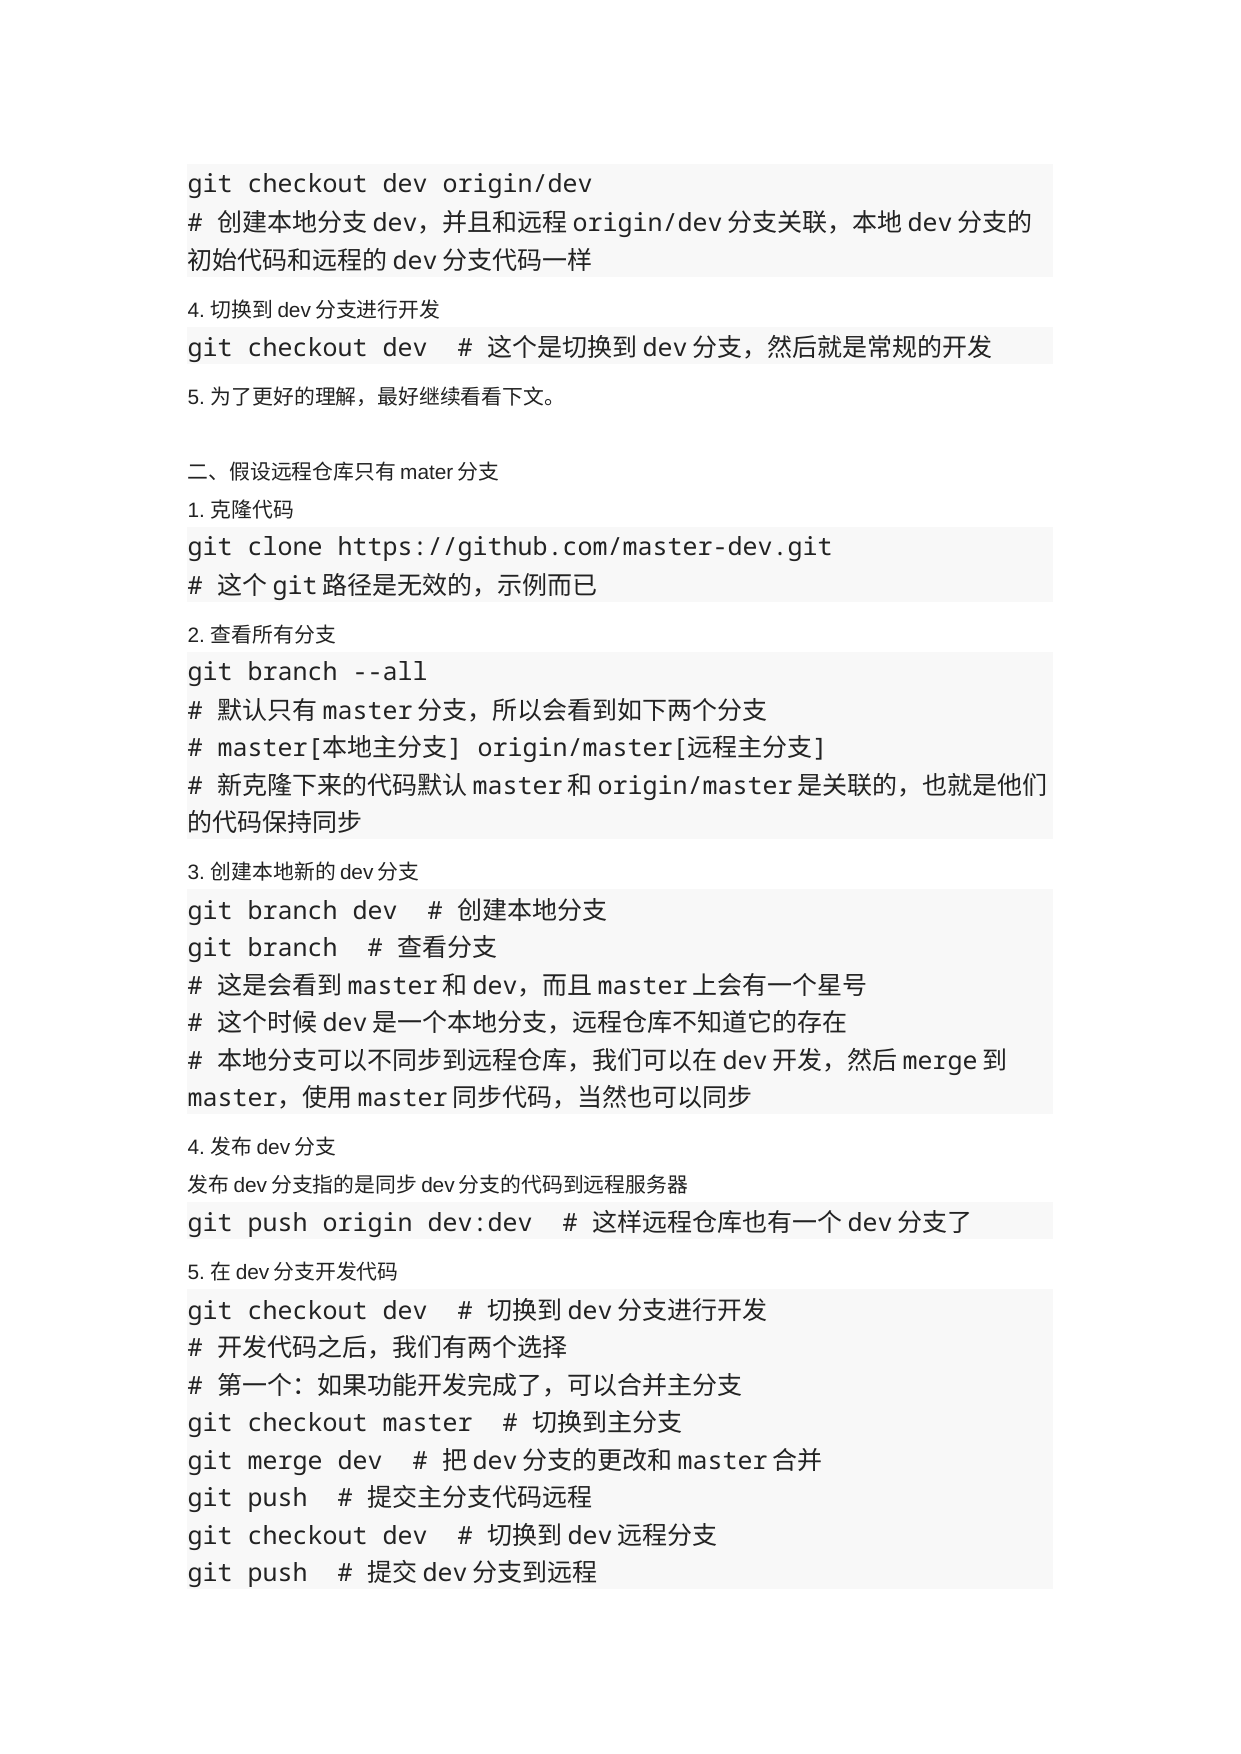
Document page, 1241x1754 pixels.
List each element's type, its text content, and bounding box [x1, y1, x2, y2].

text # 创建本地分支dev，并且和远程origin/dev分支关联，本地dev分支的初始代码和远程的dev分支代码一样 [187, 202, 1053, 277]
text 2. 查看所有分支 [187, 614, 1053, 652]
text git checkout dev # 切换到dev分支进行开发 [187, 1289, 1053, 1327]
text # 第一个：如果功能开发完成了，可以合并主分支 [187, 1364, 1053, 1402]
text # 开发代码之后，我们有两个选择 [187, 1327, 1053, 1364]
text git checkout master # 切换到主分支 [187, 1402, 1053, 1439]
text git checkout dev # 切换到dev远程分支 [187, 1514, 1053, 1552]
text # 这个时候dev是一个本地分支，远程仓库不知道它的存在 [187, 1002, 1053, 1039]
text # 这个git路径是无效的，示例而已 [187, 564, 1053, 602]
text # 本地分支可以不同步到远程仓库，我们可以在dev开发，然后merge到master，使用master同步代码，当然也可以同步 [187, 1039, 1053, 1114]
text # master[本地主分支] origin/master[远程主分支] [187, 727, 1053, 764]
text git push origin dev:dev # 这样远程仓库也有一个dev分支了 [187, 1202, 1053, 1239]
text git merge dev # 把dev分支的更改和master合并 [187, 1439, 1053, 1477]
text git push # 提交dev分支到远程 [187, 1552, 1053, 1589]
text 3. 创建本地新的dev分支 [187, 852, 1053, 889]
text git branch # 查看分支 [187, 927, 1053, 964]
text # 新克隆下来的代码默认master和origin/master是关联的，也就是他们的代码保持同步 [187, 764, 1053, 839]
text 5. 为了更好的理解，最好继续看看下文。 二、假设远程仓库只有mater分支 1. 克隆代码 [187, 377, 1053, 527]
text git clone https://github.com/master-dev.git [187, 527, 1053, 564]
text 4. 发布dev分支 发布dev分支指的是同步dev分支的代码到远程服务器 [187, 1127, 1053, 1202]
text git checkout dev # 这个是切换到dev分支，然后就是常规的开发 [187, 327, 1053, 364]
text git branch --all [187, 652, 1053, 689]
text git checkout dev origin/dev [187, 164, 1053, 202]
text # 这是会看到master和dev，而且master上会有一个星号 [187, 964, 1053, 1002]
text 5. 在dev分支开发代码 [187, 1252, 1053, 1289]
text 4. 切换到dev分支进行开发 [187, 289, 1053, 327]
text git branch dev # 创建本地分支 [187, 889, 1053, 927]
text git push # 提交主分支代码远程 [187, 1477, 1053, 1514]
text # 默认只有master分支，所以会看到如下两个分支 [187, 689, 1053, 727]
